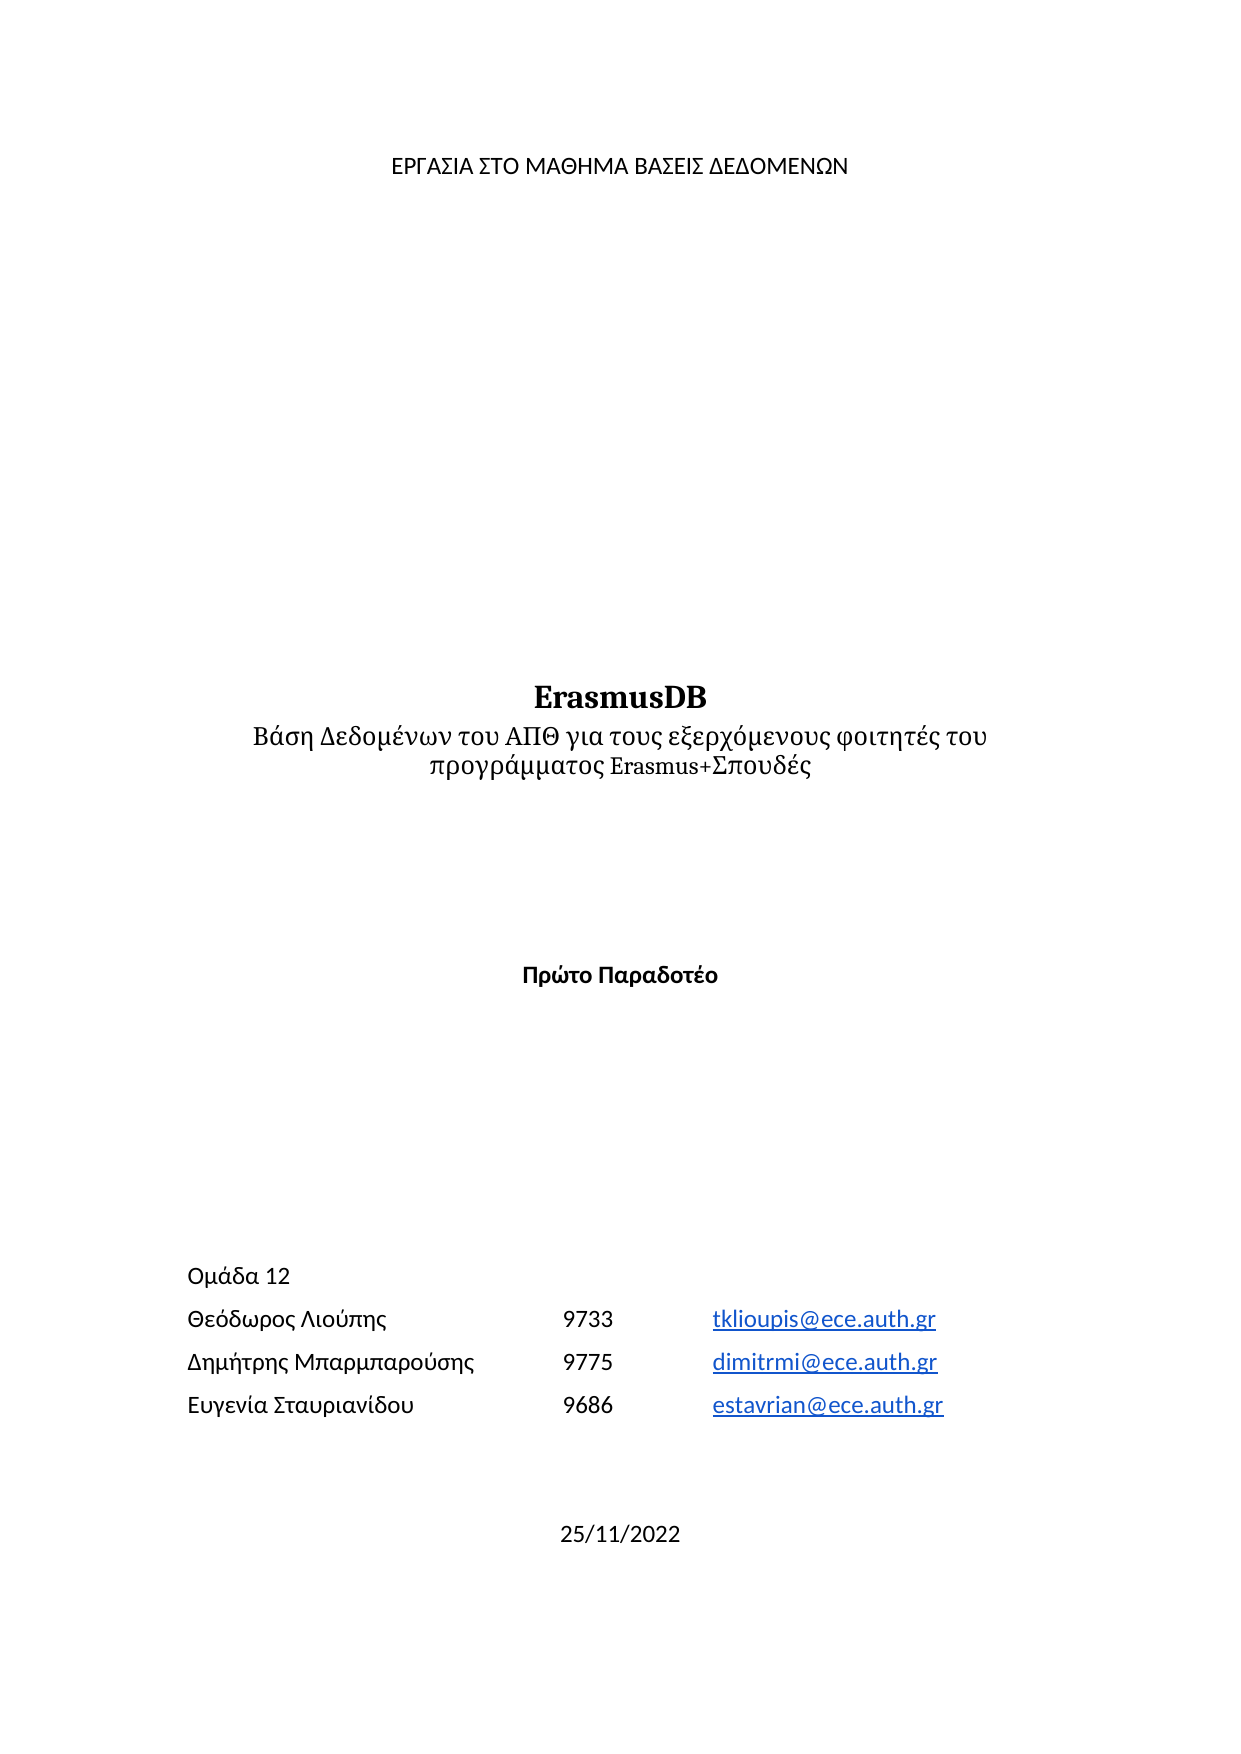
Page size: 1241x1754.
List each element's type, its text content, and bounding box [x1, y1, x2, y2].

title ErasmusDB [187, 679, 1053, 717]
text Πρώτο Παραδοτέο [187, 959, 1053, 990]
text Ομάδα 12 [187, 1260, 1053, 1291]
subtitle Βάση Δεδομένων του ΑΠΘ για τους εξερχόμενους φοιτητές του προγράμματος Erasmus+Σπουδές [187, 723, 1053, 781]
text 25/11/2022 [187, 1518, 1053, 1549]
text Ευγενία Σταυριανίδου 9686 estavrian@ece.auth.gr [187, 1389, 1053, 1420]
text Δημήτρης Μπαρμπαρούσης 9775 dimitrmi@ece.auth.gr [187, 1346, 1053, 1377]
text Θεόδωρος Λιούπης 9733 tklioupis@ece.auth.gr [187, 1303, 1053, 1334]
text ΕΡΓΑΣΙΑ ΣΤΟ ΜΑΘΗΜΑ ΒΑΣΕΙΣ ΔΕΔΟΜΕΝΩΝ [187, 150, 1053, 181]
